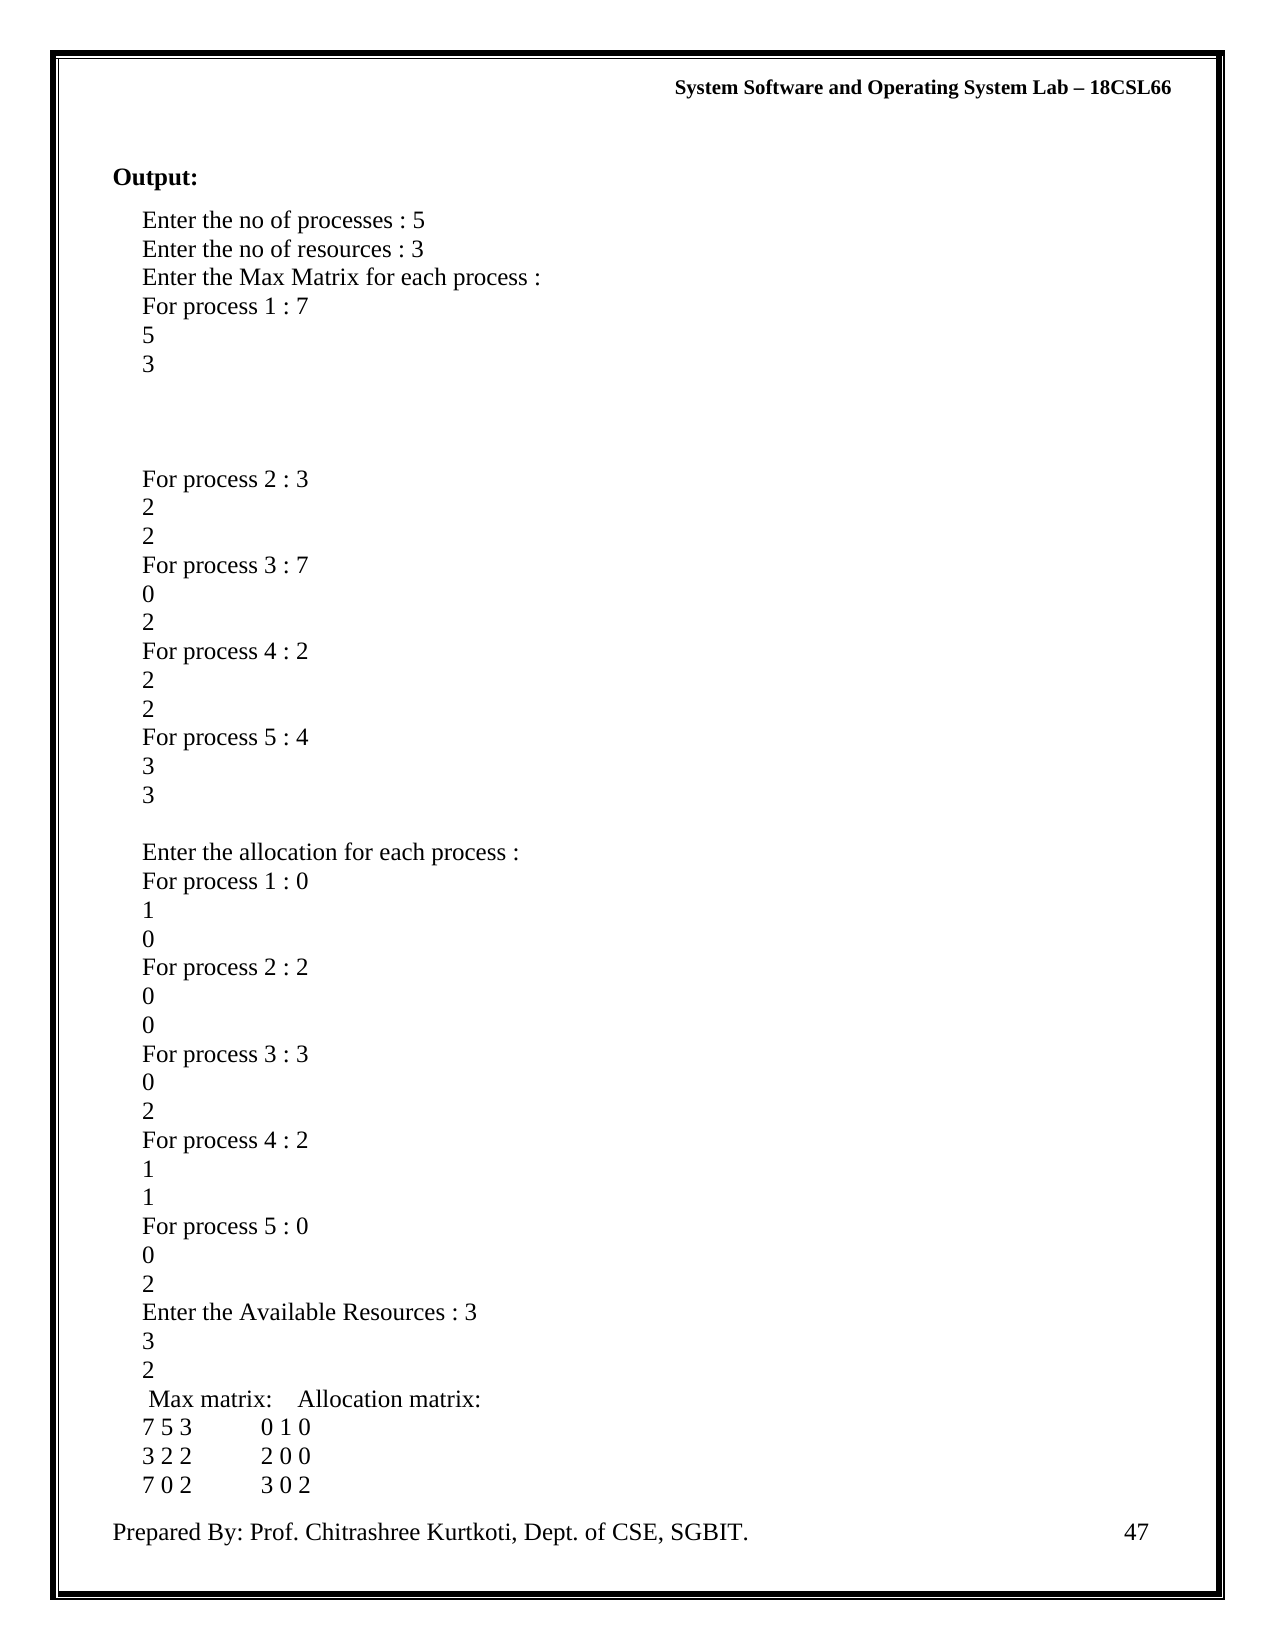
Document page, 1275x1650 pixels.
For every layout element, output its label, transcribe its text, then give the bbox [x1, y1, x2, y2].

text For process 5 : 0 [142, 1211, 1172, 1240]
text For process 1 : 0 [142, 866, 1172, 895]
text 1 [142, 1154, 1172, 1182]
text 7 0 2 3 0 2 [142, 1470, 1172, 1499]
text 3 2 2 2 0 0 [142, 1441, 1172, 1470]
text 5 [142, 320, 1172, 349]
text Enter the Available Resources : 3 [142, 1297, 1172, 1326]
text 3 [142, 751, 1172, 780]
text 2 [142, 1355, 1172, 1384]
text For process 4 : 2 [142, 636, 1172, 665]
text 1 [142, 895, 1172, 924]
text For process 5 : 4 [142, 722, 1172, 751]
text 0 [142, 1067, 1172, 1096]
text 3 [142, 780, 1172, 809]
text 2 [142, 492, 1172, 521]
text 3 [142, 349, 1172, 377]
text 2 [142, 1269, 1172, 1297]
text 0 [142, 1010, 1172, 1039]
text Enter the no of resources : 3 [142, 234, 1172, 262]
text 7 5 3 0 1 0 [142, 1412, 1172, 1441]
text 0 [142, 1240, 1172, 1269]
text For process 3 : 7 [142, 550, 1172, 579]
text Enter the Max Matrix for each process : [142, 262, 1172, 291]
text For process 3 : 3 [142, 1039, 1172, 1067]
text For process 4 : 2 [142, 1125, 1172, 1154]
text 2 [142, 607, 1172, 636]
text For process 2 : 3 [142, 464, 1172, 492]
text 0 [142, 981, 1172, 1010]
text 2 [142, 665, 1172, 694]
text Enter the allocation for each process : [142, 837, 1172, 866]
text For process 2 : 2 [142, 952, 1172, 981]
text Enter the no of processes : 5 [142, 205, 1172, 234]
text 2 [142, 1096, 1172, 1125]
text Max matrix: Allocation matrix: [142, 1384, 1172, 1412]
text 2 [142, 694, 1172, 722]
text 1 [142, 1182, 1172, 1211]
text For process 1 : 7 [142, 291, 1172, 320]
text 0 [142, 579, 1172, 607]
text 2 [142, 521, 1172, 550]
text 0 [142, 924, 1172, 952]
text 3 [142, 1326, 1172, 1355]
text Output: [112, 162, 1175, 191]
